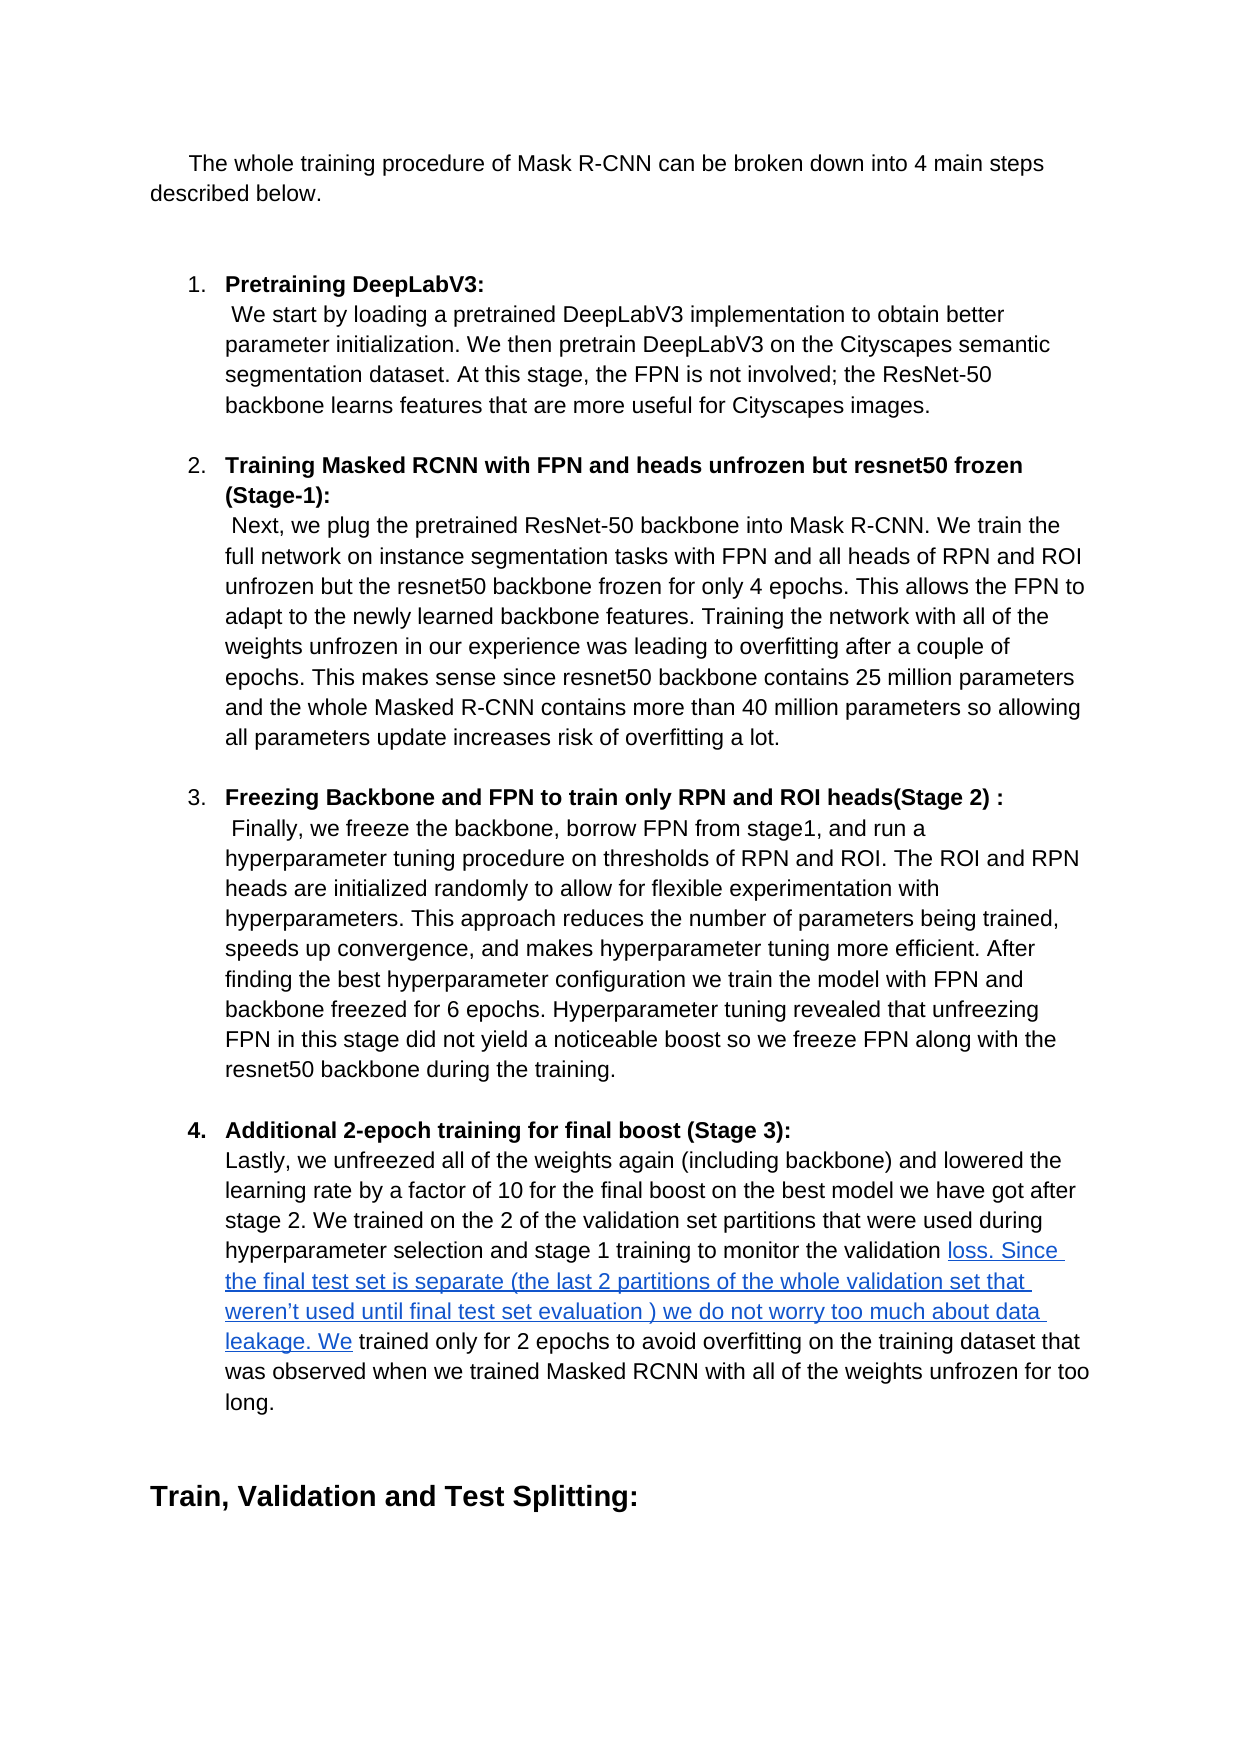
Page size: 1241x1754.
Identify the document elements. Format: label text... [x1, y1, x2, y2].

text Train, Validation and Test Splitting: [150, 1479, 1090, 1513]
text Lastly, we unfreezed all of the weights again (including backbone) and lowered the learning rate by a factor of 10 for the final boost on the best model we have got after stage 2. We trained on the 2 of the validation set partitions that were used during hyperparameter selection and stage 1 training to monitor the validation loss. Since the final test set is separate (the last 2 partitions of the whole validation set that weren’t used until final test set evaluation ) we do not worry too much about data leakage. We trained only for 2 epochs to avoid overfitting on the training dataset that was observed when we trained Masked RCNN with all of the weights unfrozen for too long. [225, 1147, 1090, 1415]
text The whole training procedure of Mask R-CNN can be broken down into 4 main steps described below. [150, 150, 1090, 207]
list Additional 2-epoch training for final boost (Stage 3): [187, 1117, 1090, 1143]
list Freezing Backbone and FPN to train only RPN and ROI heads(Stage 2) : Finally, we freeze the backbone, borrow FPN from stage1, and run a hyperparameter tuning procedure on thresholds of RPN and ROI. The ROI and RPN heads are initialized randomly to allow for flexible experimentation with hyperparameters. This approach reduces the number of parameters being trained, speeds up convergence, and makes hyperparameter tuning more efficient. After finding the best hyperparameter configuration we train the model with FPN and backbone freezed for 6 epochs. Hyperparameter tuning revealed that unfreezing FPN in this stage did not yield a noticeable boost so we freeze FPN along with the resnet50 backbone during the training. [187, 784, 1090, 1083]
list Training Masked RCNN with FPN and heads unfrozen but resnet50 frozen (Stage-1): Next, we plug the pretrained ResNet-50 backbone into Mask R-CNN. We train the full network on instance segmentation tasks with FPN and all heads of RPN and ROI unfrozen but the resnet50 backbone frozen for only 4 epochs. This allows the FPN to adapt to the newly learned backbone features. Training the network with all of the weights unfrozen in our experience was leading to overfitting after a couple of epochs. This makes sense since resnet50 backbone contains 25 million parameters and the whole Masked R-CNN contains more than 40 million parameters so allowing all parameters update increases risk of overfitting a lot. [187, 452, 1090, 781]
list Pretraining DeepLabV3: We start by loading a pretrained DeepLabV3 implementation to obtain better parameter initialization. We then pretrain DeepLabV3 on the Cityscapes semantic segmentation dataset. At this stage, the FPN is not involved; the ResNet-50 backbone learns features that are more useful for Cityscapes images. [187, 271, 1090, 448]
